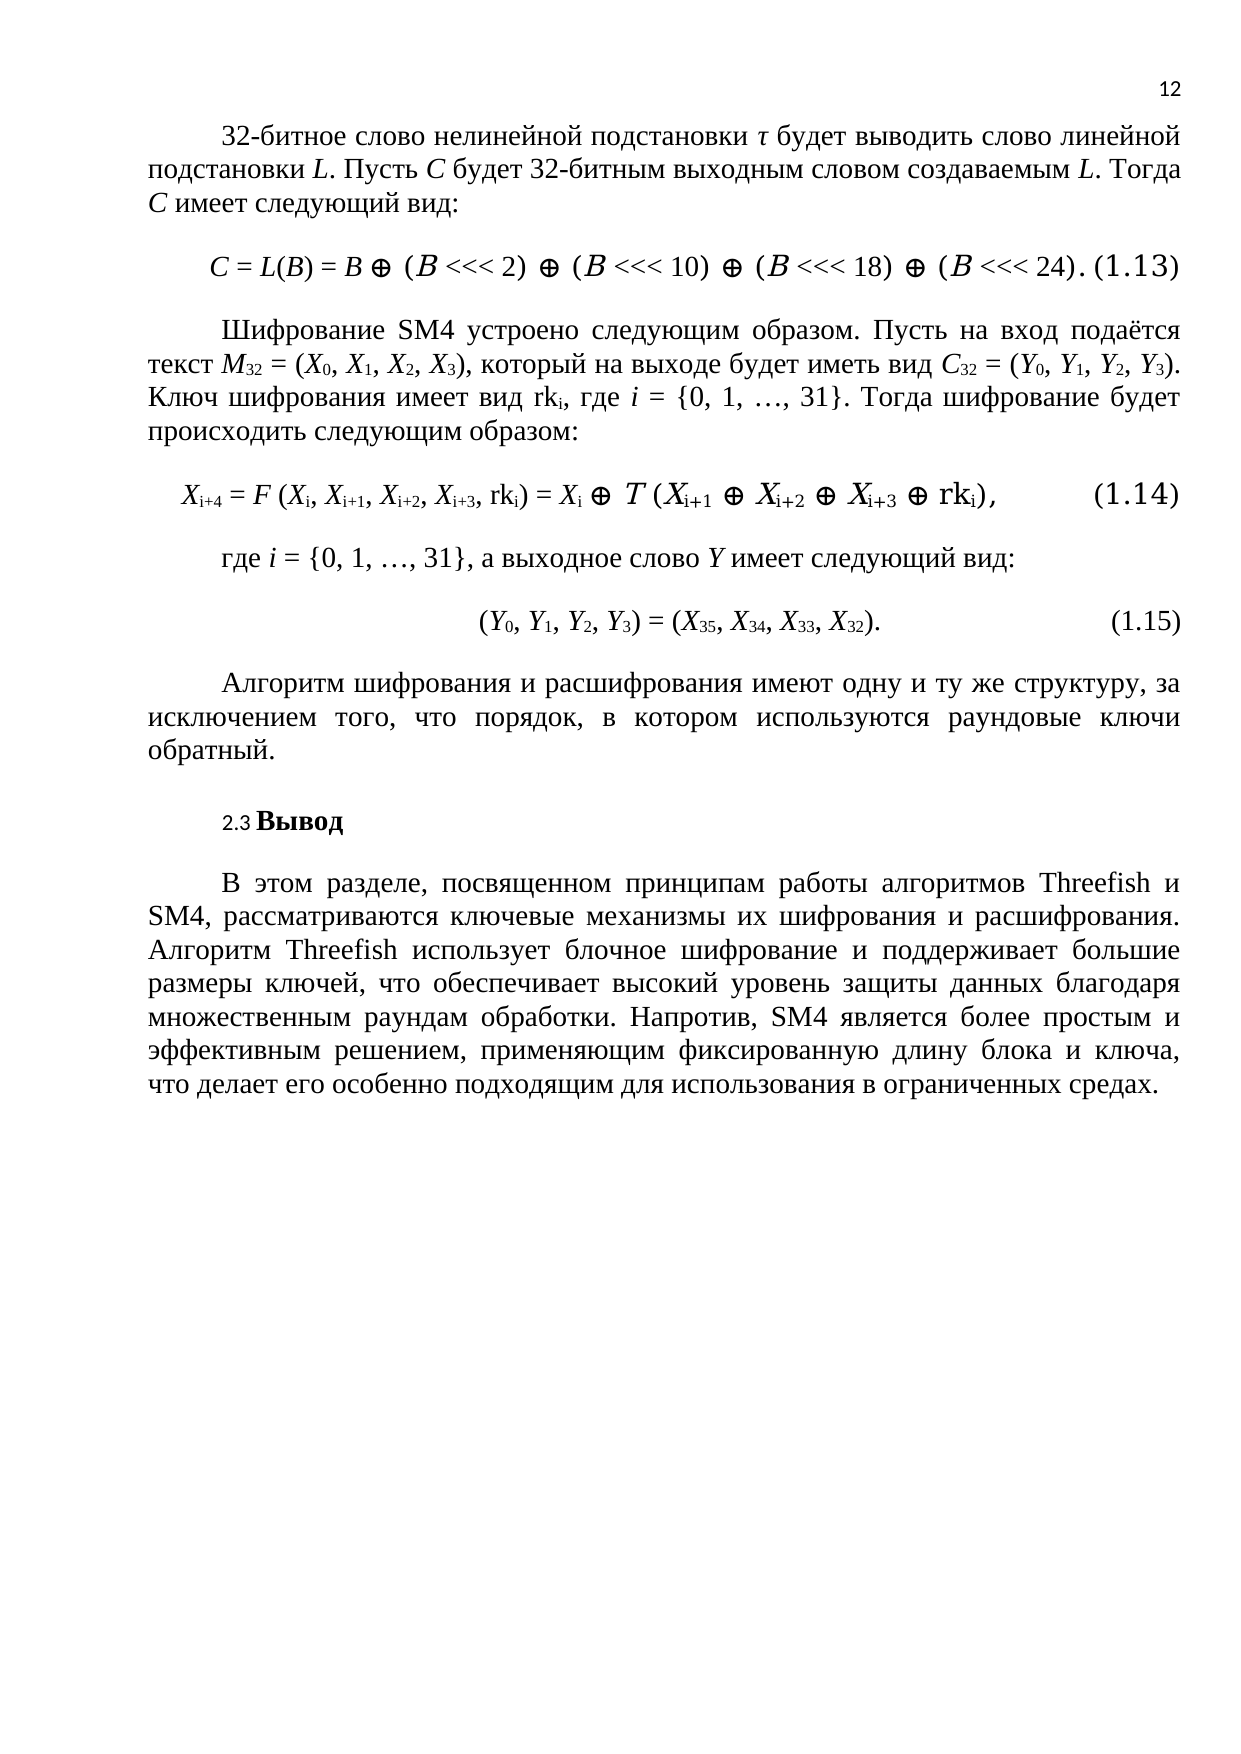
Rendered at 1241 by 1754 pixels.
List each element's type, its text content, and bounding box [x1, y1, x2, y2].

text Xi+4 = F (Xi, Xi+1, Xi+2, Xi+3, rki) = Xi ⊕ T (Xi+1 ⊕ Xi+2 ⊕ Xi+3 ⊕ rki), (1.14) [148, 476, 1181, 511]
text Вывод [148, 803, 1181, 837]
text Алгоритм шифрования и расшифрования имеют одну и ту же структуру, за исключением того, что порядок, в котором используются раундовые ключи обратный. [148, 665, 1181, 766]
text 32-битное слово нелинейной подстановки τ будет выводить слово линейной подстановки L. Пусть C будет 32-битным выходным словом создаваемым L. Тогда С имеет следующий вид: [148, 118, 1181, 219]
text C = L(B) = B ⊕ (B <<< 2) ⊕ (B <<< 10) ⊕ (B <<< 18) ⊕ (B <<< 24). (1.13) [148, 248, 1181, 283]
text Шифрование SM4 устроено следующим образом. Пусть на вход подаётся текст M32 = (X0, X1, X2, X3), который на выходе будет иметь вид C32 = (Y0, Y1, Y2, Y3). Ключ шифрования имеет вид rki, где i = {0, 1, …, 31}. Тогда шифрование будет происходить следующим образом: [148, 312, 1181, 446]
text (Y0, Y1, Y2, Y3) = (X35, X34, X33, X32). (1.15) [148, 603, 1181, 636]
text В этом разделе, посвященном принципам работы алгоритмов Threefish и SM4, рассматриваются ключевые механизмы их шифрования и расшифрования. Алгоритм Threefish использует блочное шифрование и поддерживает большие размеры ключей, что обеспечивает высокий уровень защиты данных благодаря множественным раундам обработки. Напротив, SM4 является более простым и эффективным решением, применяющим фиксированную длину блока и ключа, что делает его особенно подходящим для использования в ограниченных средах. [148, 865, 1181, 1099]
text где i = {0, 1, …, 31}, а выходное слово Y имеет следующий вид: [148, 540, 1181, 573]
